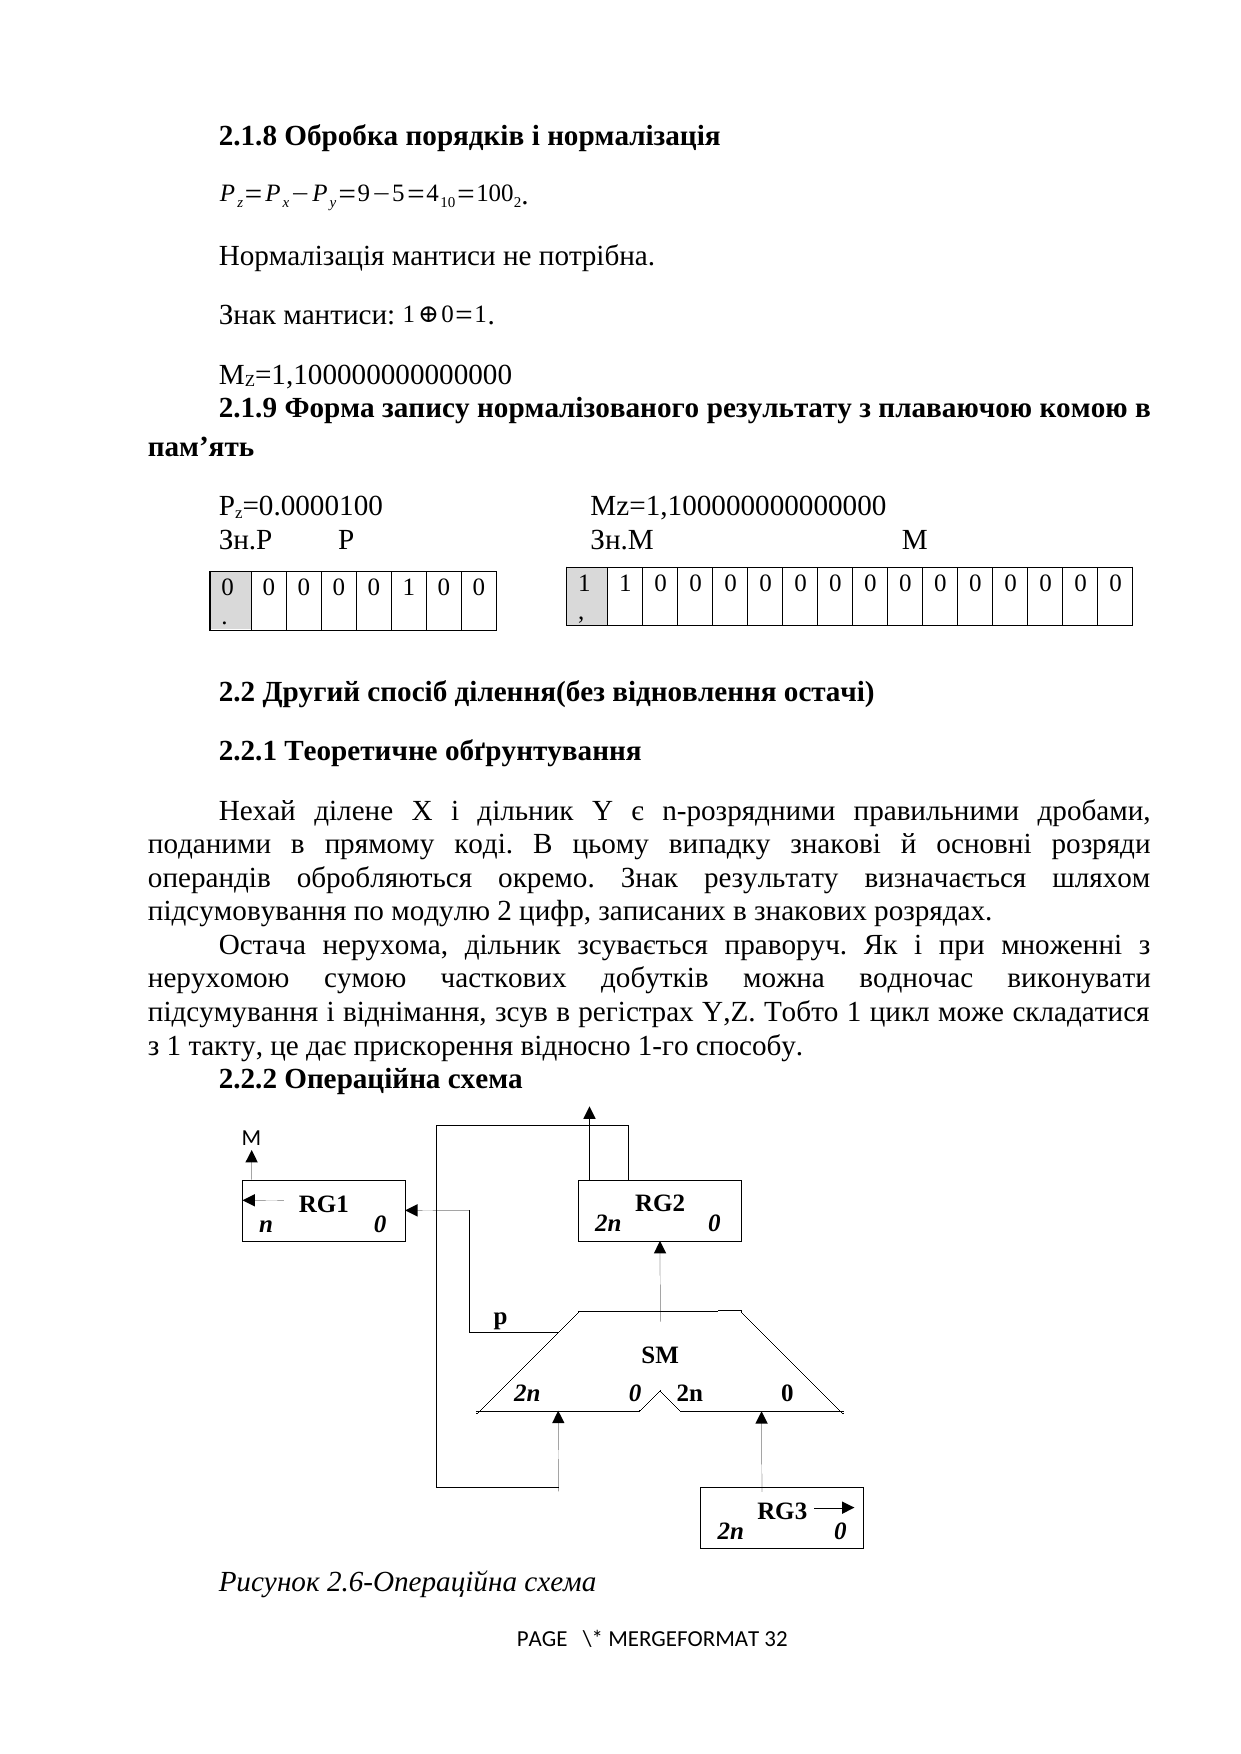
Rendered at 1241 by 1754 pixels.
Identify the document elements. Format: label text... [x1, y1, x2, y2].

table_header 0 [643, 568, 677, 625]
text 2.2 Другий спосіб ділення(без відновлення остачі) [148, 674, 1152, 708]
table_header 0 [748, 568, 782, 625]
table_header 0 [462, 572, 496, 629]
table_header 1, [567, 568, 607, 625]
text . [148, 177, 1152, 212]
text Нехай ділене Х і дільник Y є n-розрядними правильними дробами, поданими в прямому коді. В цьому випадку знакові й основні розряди операндів обробляються окремо. Знак результату визначається шляхом підсумовування по модулю 2 цифр, записаних в знакових розрядах. [148, 793, 1152, 927]
table_header 0 [958, 568, 992, 625]
table_header 0 [818, 568, 852, 625]
table_header 0 [713, 568, 747, 625]
text Нормалізація мантиси не потрібна. [148, 238, 1152, 272]
text Зн.Р P Зн.М M [148, 522, 1152, 555]
table_header 0 [783, 568, 817, 625]
table_header 0 [1028, 568, 1062, 625]
table_header 0 [923, 568, 957, 625]
text Остача нерухома, дільник зсувається праворуч. Як і при множенні з нерухомою сумою часткових добутків можна водночас виконувати підсумування і віднімання, зсув в регістрах Y,Z. Тобто 1 цикл може складатися з 1 такту, це дає прискорення відносно 1-го способу. [148, 927, 1152, 1061]
text 2.1.9 Форма запису нормалізованого результату з плаваючою комою в пам’ять [148, 390, 1152, 462]
table_header 0 [678, 568, 712, 625]
text 2.2.2 Операційна схема [148, 1061, 1152, 1095]
table_header 1 [392, 572, 426, 629]
table_header 0 [888, 568, 922, 625]
text 2.1.8 Обробка порядків і нормалізація [148, 118, 1152, 152]
table_header 0. [211, 572, 251, 629]
text MZ=1,100000000000000 [148, 357, 1152, 390]
table_header 0 [357, 572, 391, 629]
text Pz=0.0000100 Mz=1,100000000000000 [148, 488, 1152, 522]
table_header 0 [287, 572, 321, 629]
table_header 0 [322, 572, 356, 629]
table_header 0 [1063, 568, 1097, 625]
table_header 1 [608, 568, 642, 625]
text Рисунок 2.6-Операційна схема [148, 1564, 1152, 1598]
table_header 0 [427, 572, 461, 629]
text Знак мантиси: . [148, 297, 1152, 331]
text 2.2.1 Теоретичне обґрунтування [148, 733, 1152, 767]
table_header 0 [252, 572, 286, 629]
table_header 0 [853, 568, 887, 625]
table_header 0 [1098, 568, 1132, 625]
table_header 0 [993, 568, 1027, 625]
